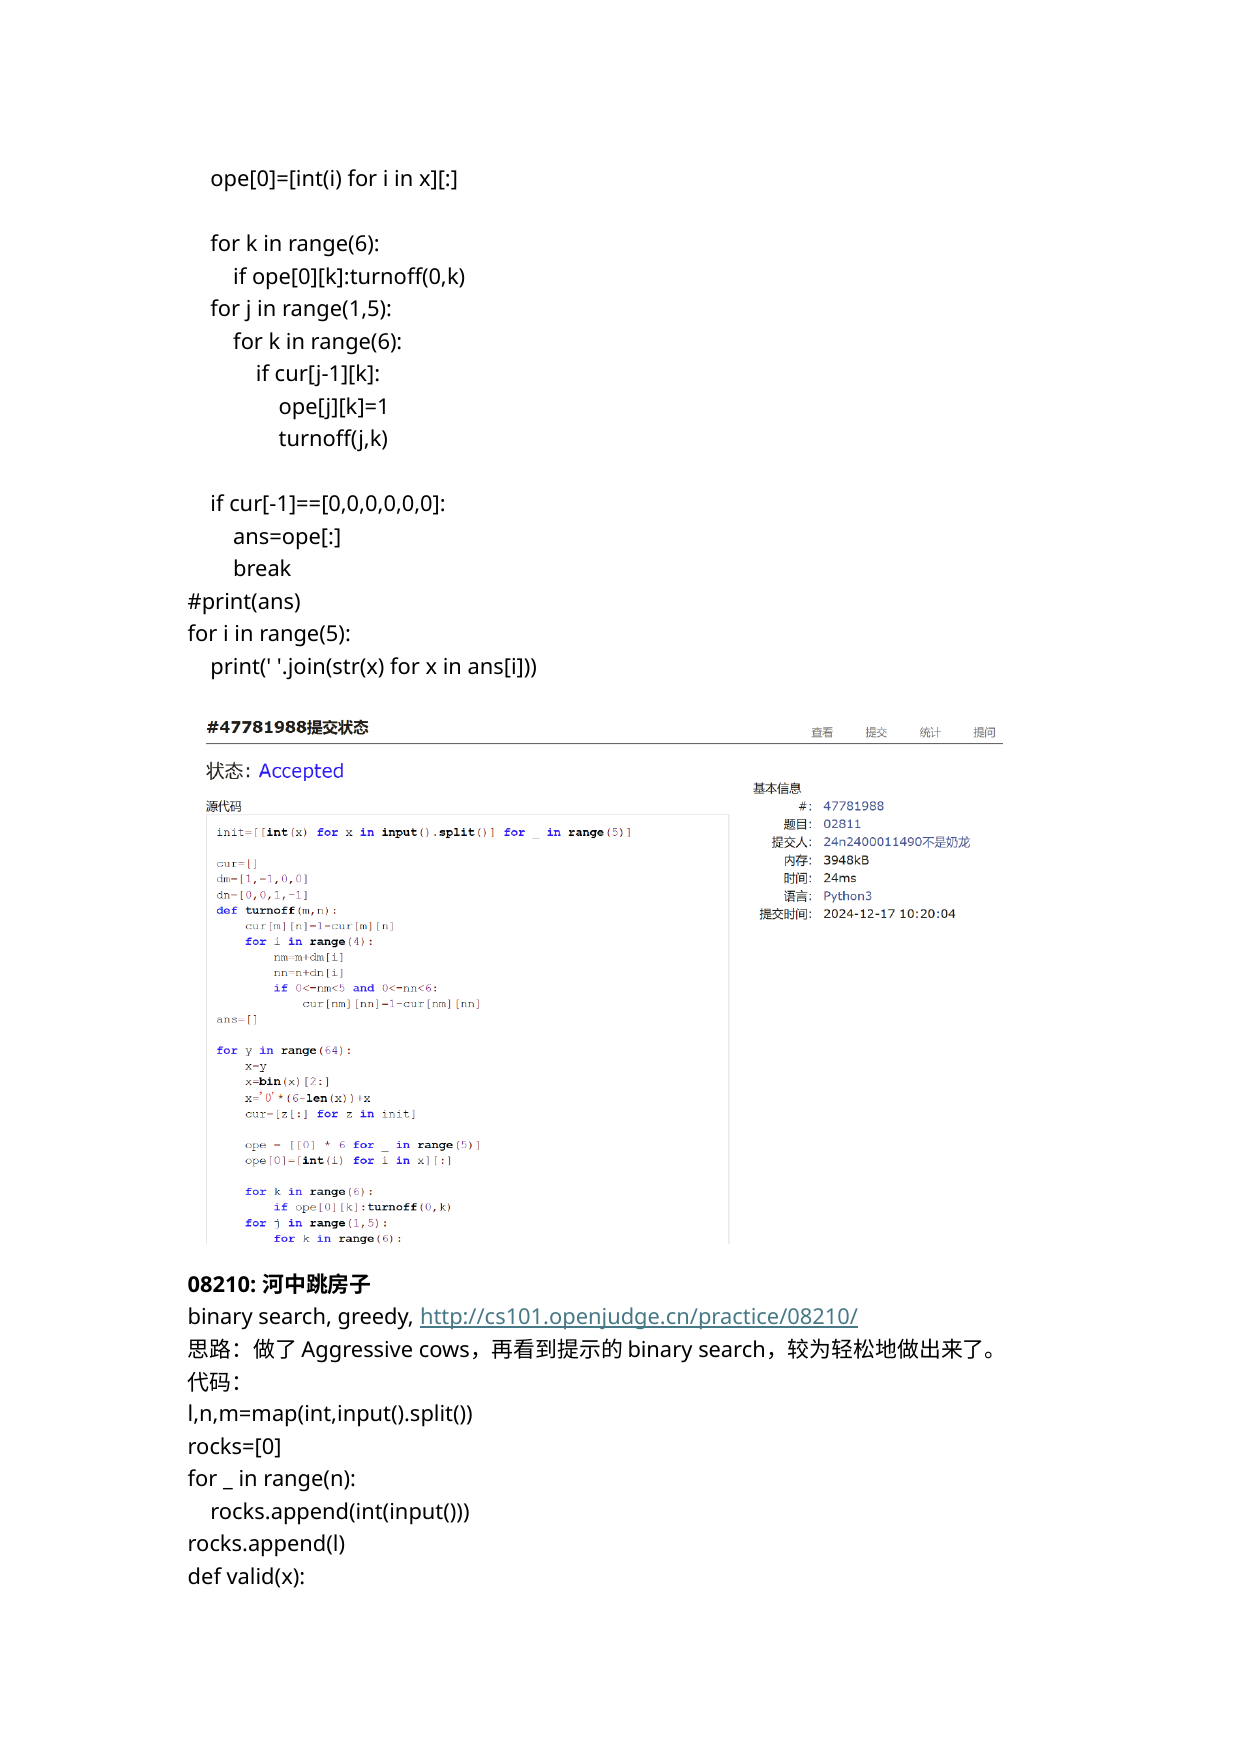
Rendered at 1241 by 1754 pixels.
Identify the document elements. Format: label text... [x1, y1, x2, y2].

picture [187, 714, 1053, 1244]
text rocks=[0] [187, 1429, 1053, 1462]
text rocks.append(l) [187, 1527, 1053, 1559]
text def valid(x): [187, 1559, 1053, 1592]
text 08210: 河中跳房子 [187, 1267, 1053, 1299]
text for _ in range(n): [187, 1462, 1053, 1494]
text l,n,m=map(int,input().split()) [187, 1397, 1053, 1429]
text binary search, greedy, http://cs101.openjudge.cn/practice/08210/ [187, 1299, 1053, 1332]
text rocks.append(int(input())) [187, 1494, 1053, 1527]
text 代码： [187, 1364, 1053, 1397]
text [187, 162, 1053, 682]
text 思路：做了Aggressive cows，再看到提示的binary search，较为轻松地做出来了。 [187, 1332, 1053, 1364]
